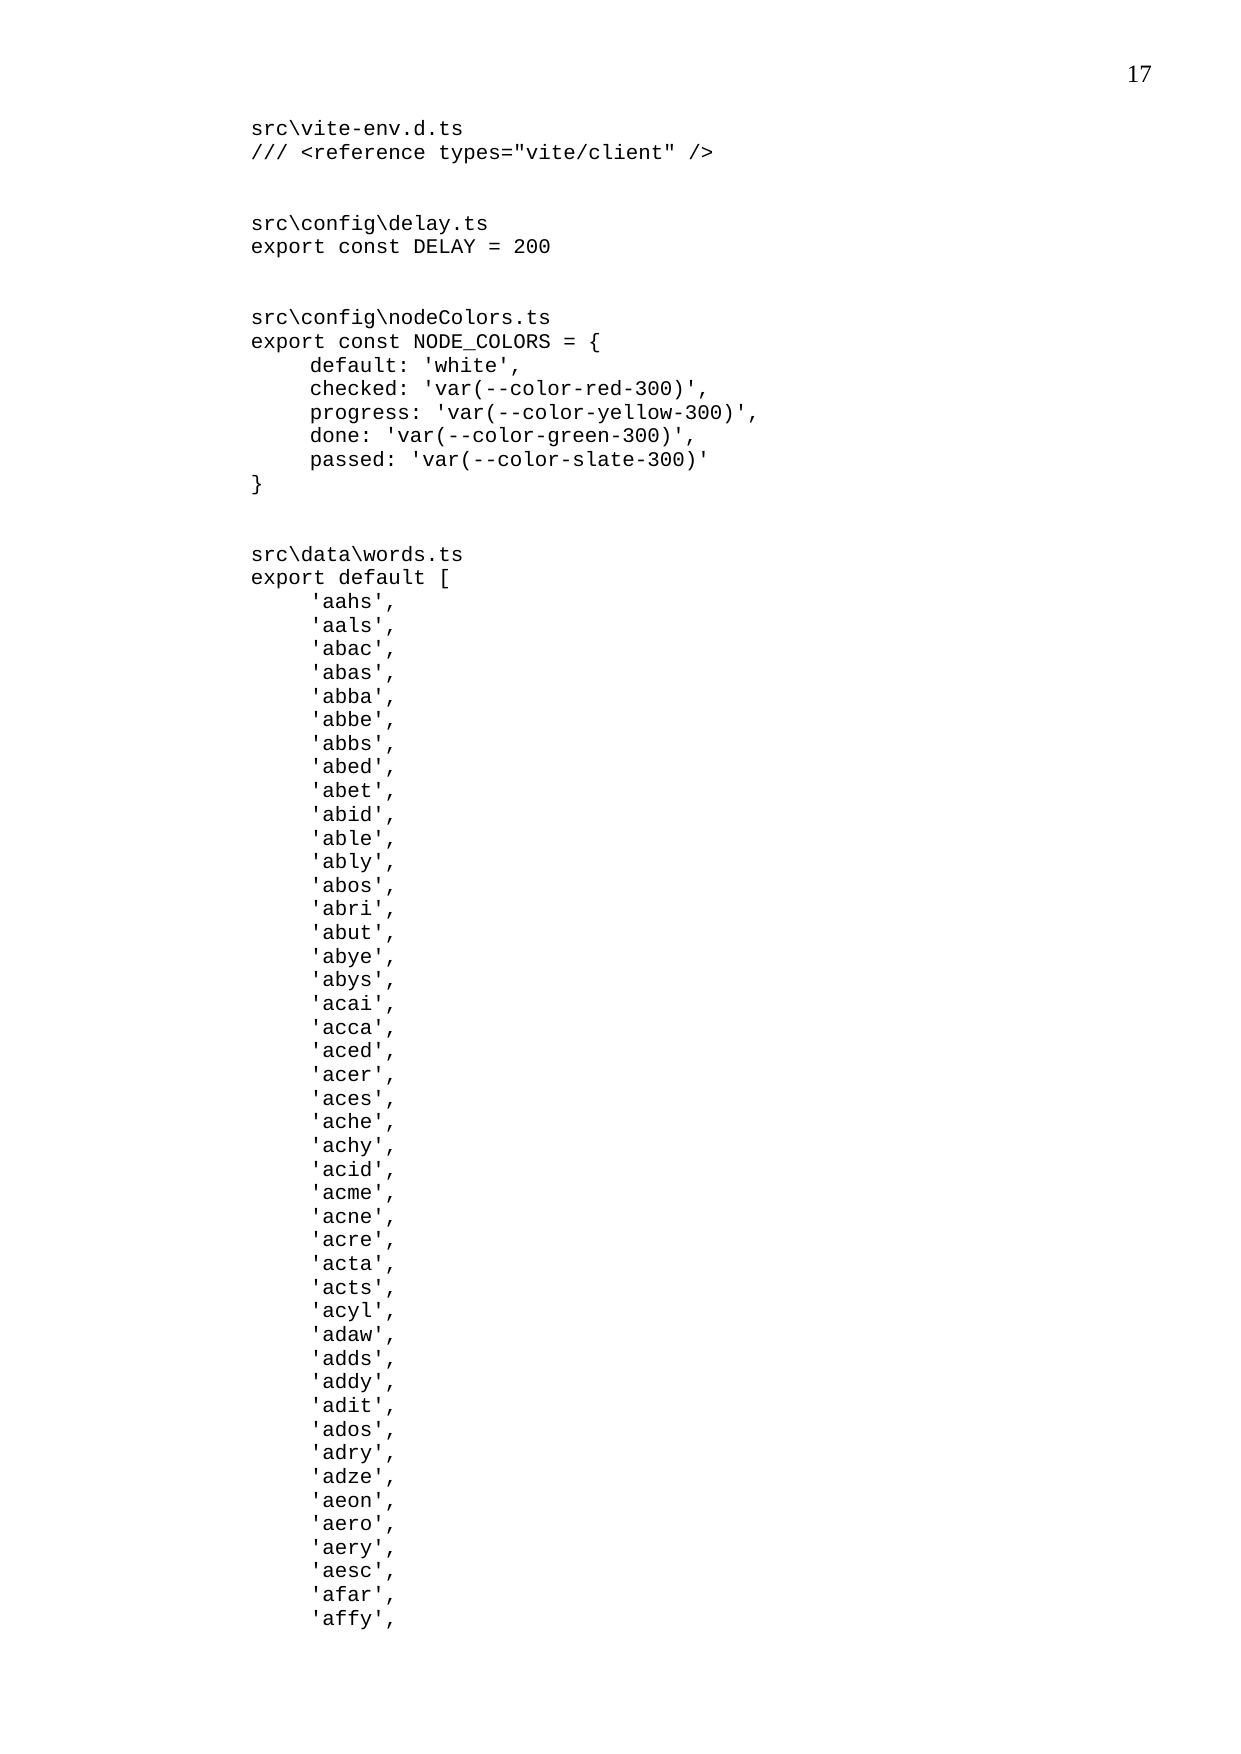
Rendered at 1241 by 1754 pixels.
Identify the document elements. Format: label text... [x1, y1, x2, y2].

text 'abos', [162, 875, 1152, 898]
text 'adry', [162, 1442, 1152, 1466]
text 'acca', [162, 1017, 1152, 1040]
text 'aals', [162, 615, 1152, 638]
text 'acme', [162, 1182, 1152, 1206]
text 'abys', [162, 969, 1152, 993]
text progress: 'var(--color-yellow-300)', [162, 402, 1152, 426]
text } [162, 473, 1152, 496]
text 'abbs', [162, 733, 1152, 757]
text 'abye', [162, 946, 1152, 969]
text 'aesc', [162, 1561, 1152, 1584]
text 'abac', [162, 638, 1152, 662]
text 'aery', [162, 1537, 1152, 1561]
text 'abed', [162, 757, 1152, 780]
text 'aero', [162, 1513, 1152, 1537]
text 'aced', [162, 1040, 1152, 1064]
text 'ably', [162, 851, 1152, 875]
text 'abri', [162, 898, 1152, 922]
text checked: 'var(--color-red-300)', [162, 378, 1152, 402]
text passed: 'var(--color-slate-300)' [162, 449, 1152, 473]
text 'acts', [162, 1277, 1152, 1300]
text 'achy', [162, 1135, 1152, 1158]
text 'ache', [162, 1111, 1152, 1135]
text src\config\nodeColors.ts [162, 307, 1152, 331]
text 'acre', [162, 1229, 1152, 1253]
text export default [ [162, 567, 1152, 591]
text 'able', [162, 827, 1152, 851]
text 'acne', [162, 1206, 1152, 1229]
text 'adaw', [162, 1324, 1152, 1348]
text src\vite-env.d.ts [162, 118, 1152, 142]
text 'acai', [162, 993, 1152, 1017]
text done: 'var(--color-green-300)', [162, 426, 1152, 449]
text 'abas', [162, 662, 1152, 686]
text 'aahs', [162, 591, 1152, 615]
text default: 'white', [162, 354, 1152, 378]
text 'acid', [162, 1158, 1152, 1182]
text 'ados', [162, 1419, 1152, 1442]
text 'abbe', [162, 709, 1152, 733]
text 'adit', [162, 1395, 1152, 1419]
text 'abut', [162, 922, 1152, 946]
text src\config\delay.ts [162, 213, 1152, 236]
text /// <reference types="vite/client" /> [162, 142, 1152, 165]
text 'aeon', [162, 1489, 1152, 1513]
text 'acta', [162, 1253, 1152, 1277]
text export const NODE_COLORS = { [162, 331, 1152, 354]
text 'abba', [162, 686, 1152, 709]
text 'adds', [162, 1348, 1152, 1371]
text 'acyl', [162, 1300, 1152, 1324]
text 'aces', [162, 1088, 1152, 1111]
text 'acer', [162, 1064, 1152, 1088]
text 'afar', [162, 1584, 1152, 1608]
text export const DELAY = 200 [162, 236, 1152, 260]
text 'affy', [162, 1608, 1152, 1631]
text 'abet', [162, 780, 1152, 804]
text 'adze', [162, 1466, 1152, 1489]
text 'abid', [162, 804, 1152, 827]
text src\data\words.ts [162, 544, 1152, 567]
text 'addy', [162, 1371, 1152, 1395]
